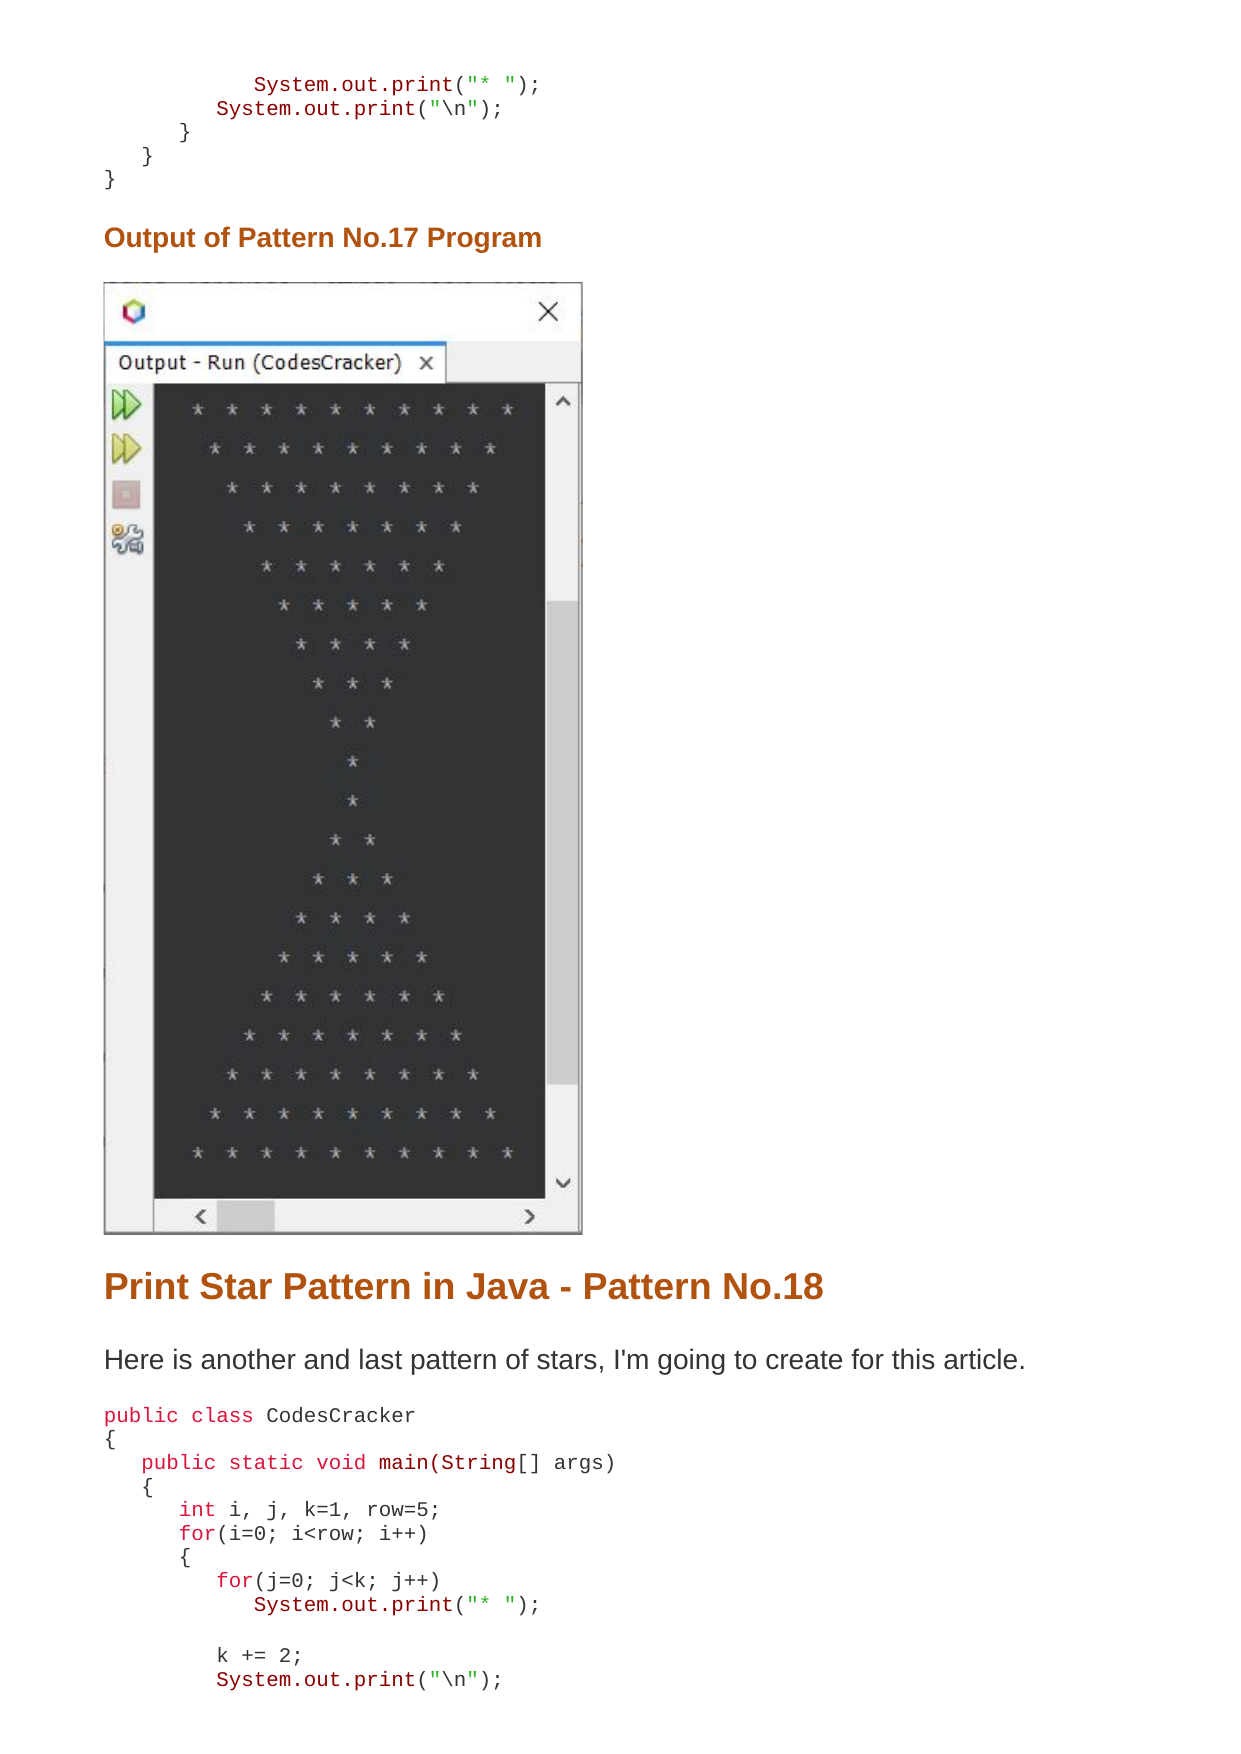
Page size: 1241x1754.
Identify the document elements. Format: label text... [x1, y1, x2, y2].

text System.out.print("\n"); [103, 97, 1181, 121]
text System.out.print("* "); [103, 1594, 1181, 1617]
text } [103, 145, 1181, 168]
text int i, j, k=1, row=5; [103, 1499, 1181, 1523]
text for(j=0; j<k; j++) [103, 1570, 1181, 1594]
text { [103, 1428, 1181, 1452]
text System.out.print("* "); [103, 74, 1181, 97]
text Output of Pattern No.17 Program [103, 221, 1181, 254]
text { [103, 1547, 1181, 1570]
text Print Star Pattern in Java - Pattern No.18 [103, 1264, 1181, 1307]
text k += 2; [103, 1646, 1181, 1669]
text public class CodesCracker [103, 1405, 1181, 1428]
text public static void main(String[] args) [103, 1452, 1181, 1476]
text for(i=0; i<row; i++) [103, 1523, 1181, 1547]
text { [103, 1476, 1181, 1499]
picture [103, 282, 583, 1235]
text } [103, 121, 1181, 145]
text System.out.print("\n"); [103, 1669, 1181, 1693]
text } [103, 168, 1181, 192]
text Here is another and last pattern of stars, I'm going to create for this article. [103, 1336, 1181, 1376]
